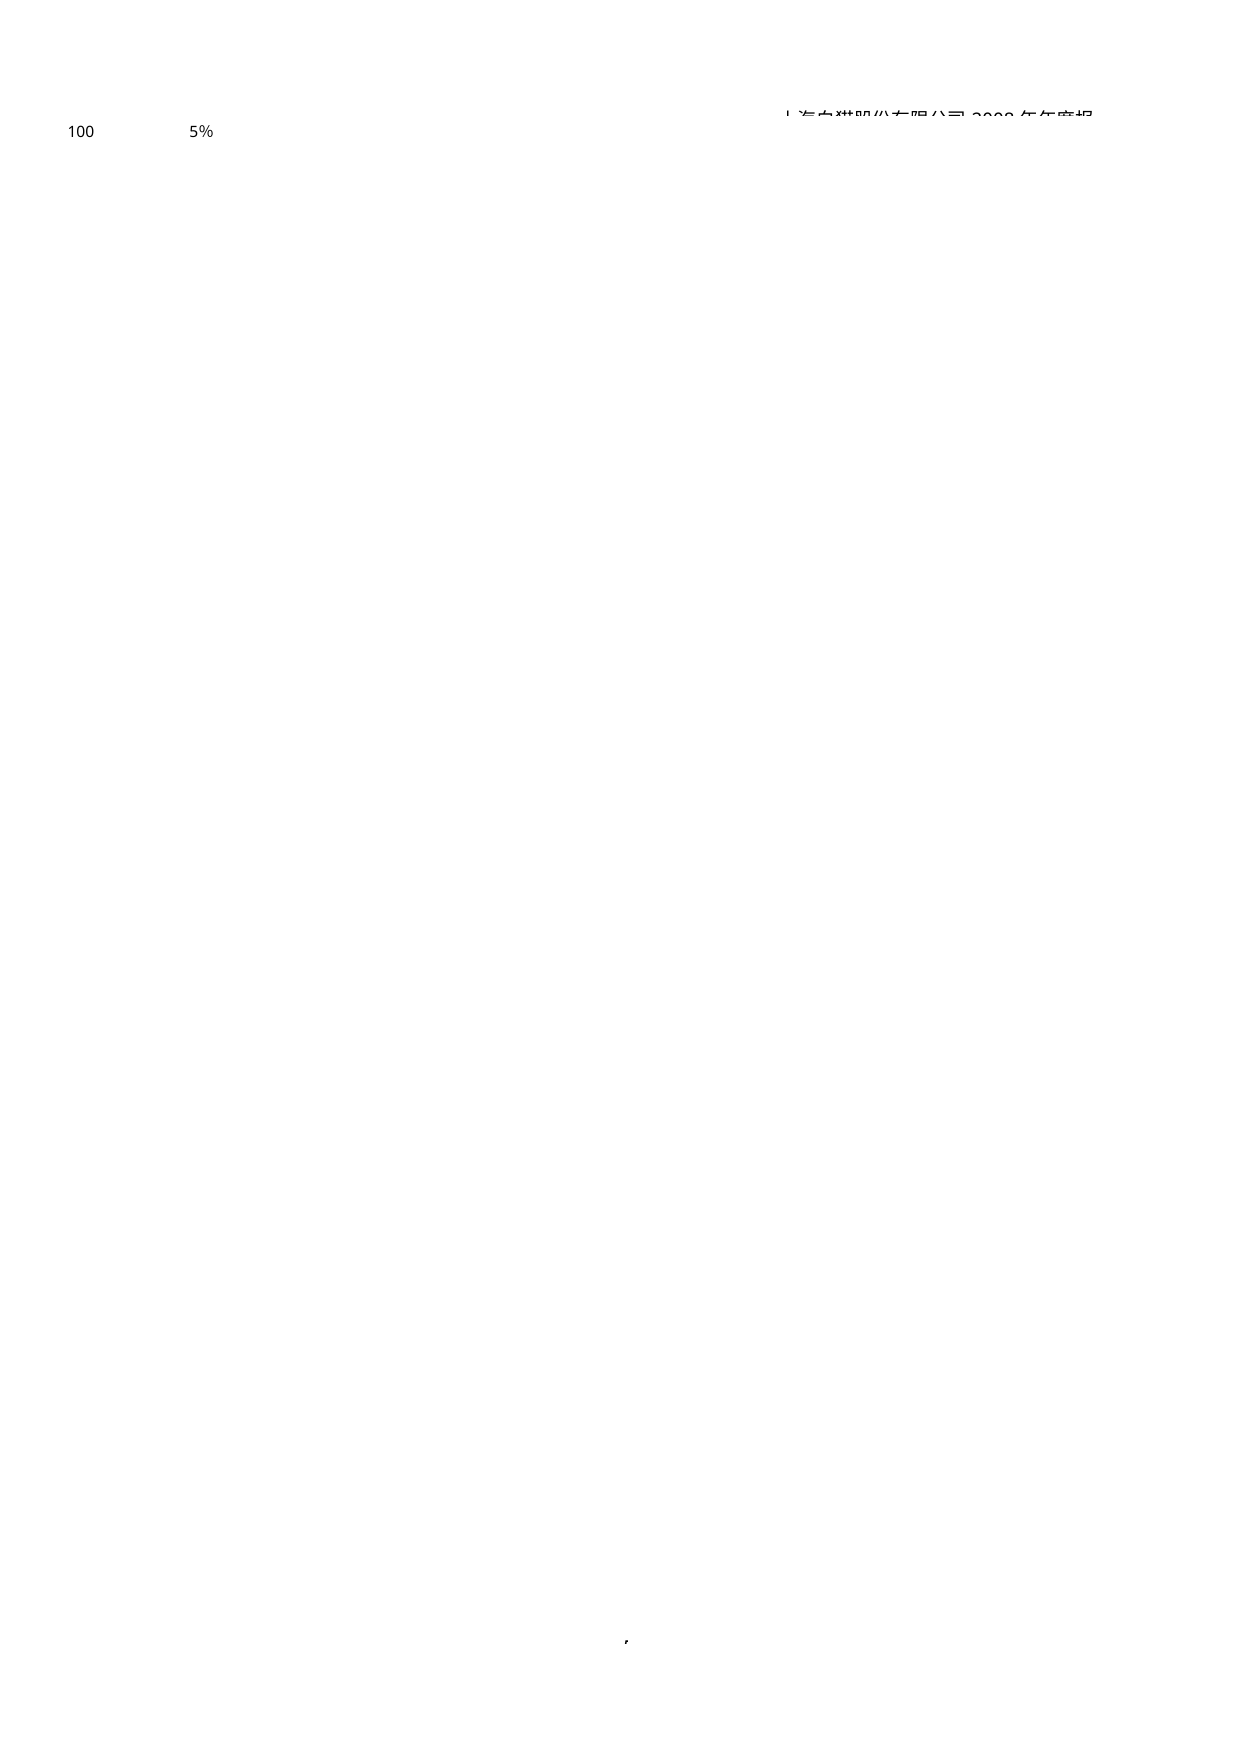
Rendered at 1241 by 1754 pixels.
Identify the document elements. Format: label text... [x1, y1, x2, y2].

text 100 5％ 5％ [67, 121, 255, 142]
